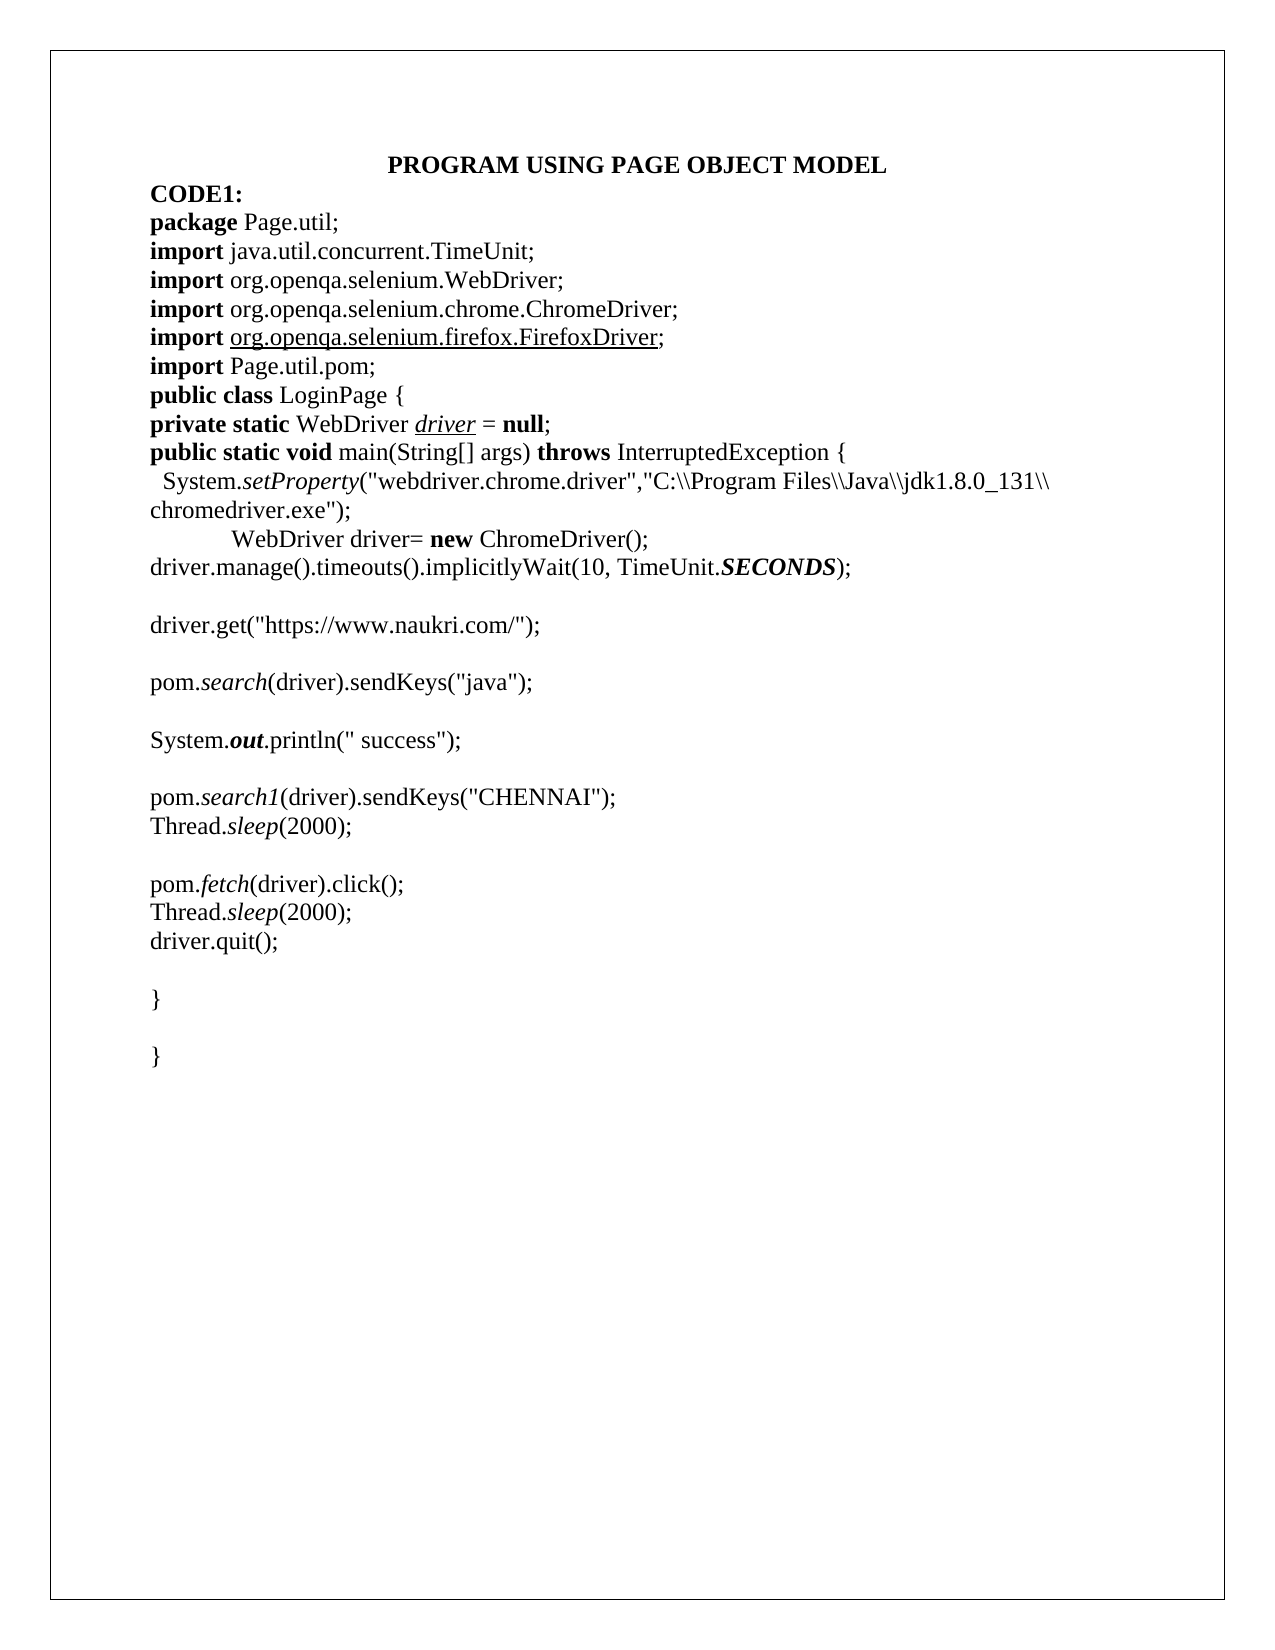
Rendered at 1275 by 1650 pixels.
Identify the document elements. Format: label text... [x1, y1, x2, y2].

text pom.fetch(driver).click(); [150, 869, 1125, 897]
text private static WebDriver driver = null; [150, 409, 1125, 437]
text pom.search1(driver).sendKeys("CHENNAI"); [150, 782, 1125, 811]
text import org.openqa.selenium.chrome.ChromeDriver; [150, 294, 1125, 322]
text driver.manage().timeouts().implicitlyWait(10, TimeUnit.SECONDS); [150, 552, 1125, 581]
text driver.quit(); [150, 926, 1125, 955]
text System.setProperty("webdriver.chrome.driver","C:\\Program Files\\Java\\jdk1.8.0_131\\chromedriver.exe"); [150, 466, 1125, 524]
text import org.openqa.selenium.WebDriver; [150, 265, 1125, 294]
text Thread.sleep(2000); [150, 811, 1125, 840]
text CODE1: [150, 179, 1125, 207]
text import java.util.concurrent.TimeUnit; [150, 236, 1125, 265]
text } [150, 984, 1125, 1012]
text import org.openqa.selenium.firefox.FirefoxDriver; [150, 322, 1125, 351]
text } [150, 1041, 1125, 1070]
text PROGRAM USING PAGE OBJECT MODEL [150, 150, 1125, 179]
text pom.search(driver).sendKeys("java"); [150, 667, 1125, 696]
text WebDriver driver= new ChromeDriver(); [150, 524, 1125, 552]
text driver.get("https://www.naukri.com/"); [150, 610, 1125, 639]
text public class LoginPage { [150, 380, 1125, 409]
text Thread.sleep(2000); [150, 897, 1125, 926]
text System.out.println(" success"); [150, 725, 1125, 754]
text public static void main(String[] args) throws InterruptedException { [150, 437, 1125, 466]
text package Page.util; [150, 207, 1125, 236]
text import Page.util.pom; [150, 351, 1125, 380]
